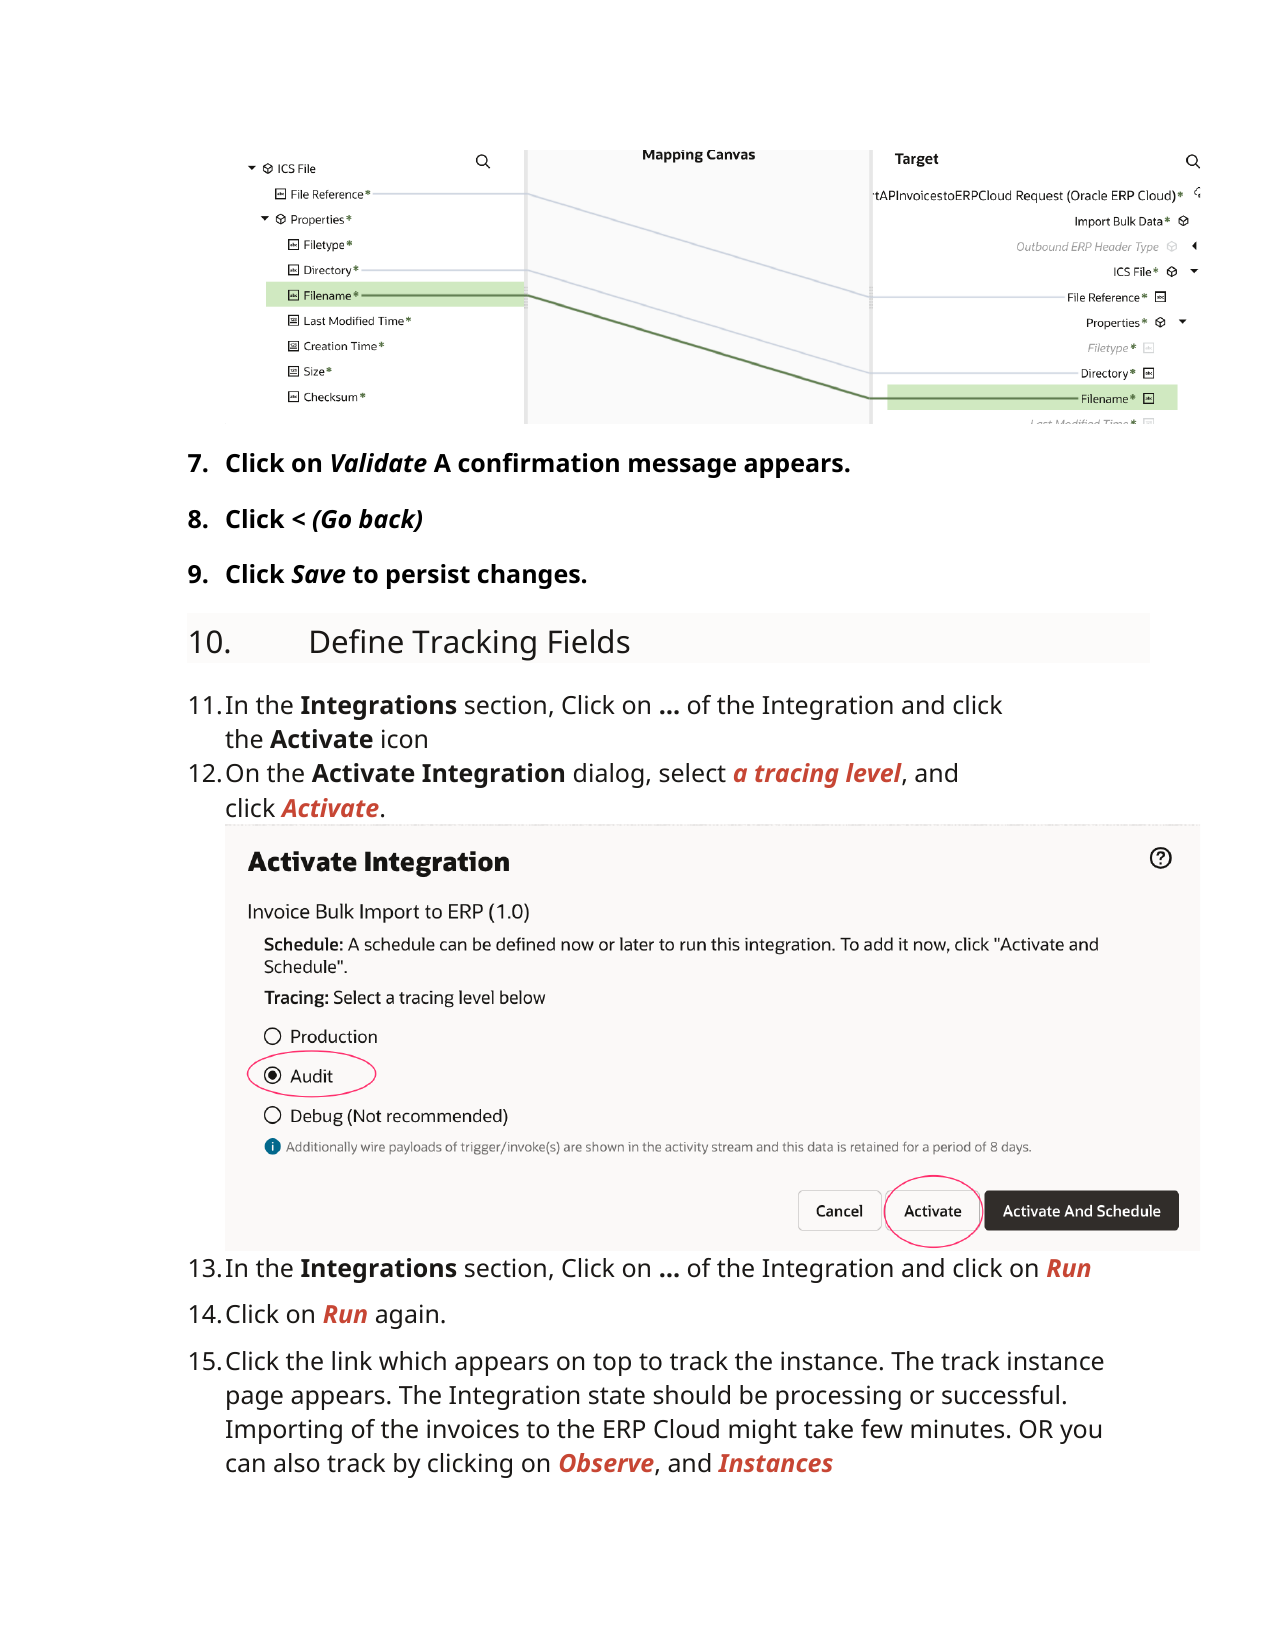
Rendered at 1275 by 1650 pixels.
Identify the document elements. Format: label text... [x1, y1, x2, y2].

list Click the link which appears on top to track the instance. The track instance page appears. The Integration state should be processing or successful. Importing of the invoices to the ERP Cloud might take few minutes. OR you can also track by clicking on Observe, and Instances [187, 1344, 1125, 1480]
list In the Integrations section, Click on … of the Integration and click the Activate icon [187, 688, 1125, 756]
list Define Tracking Fields [187, 613, 1150, 663]
list In the Integrations section, Click on … of the Integration and click on Run [187, 1251, 1125, 1284]
list Click < (Go back) [187, 501, 1125, 535]
list Click on Validate A confirmation message appears. [187, 446, 1125, 479]
picture [225, 150, 1200, 424]
picture [225, 824, 1200, 1251]
list Click Save to persist changes. [187, 557, 1125, 591]
list Click on Run again. [187, 1297, 1125, 1331]
